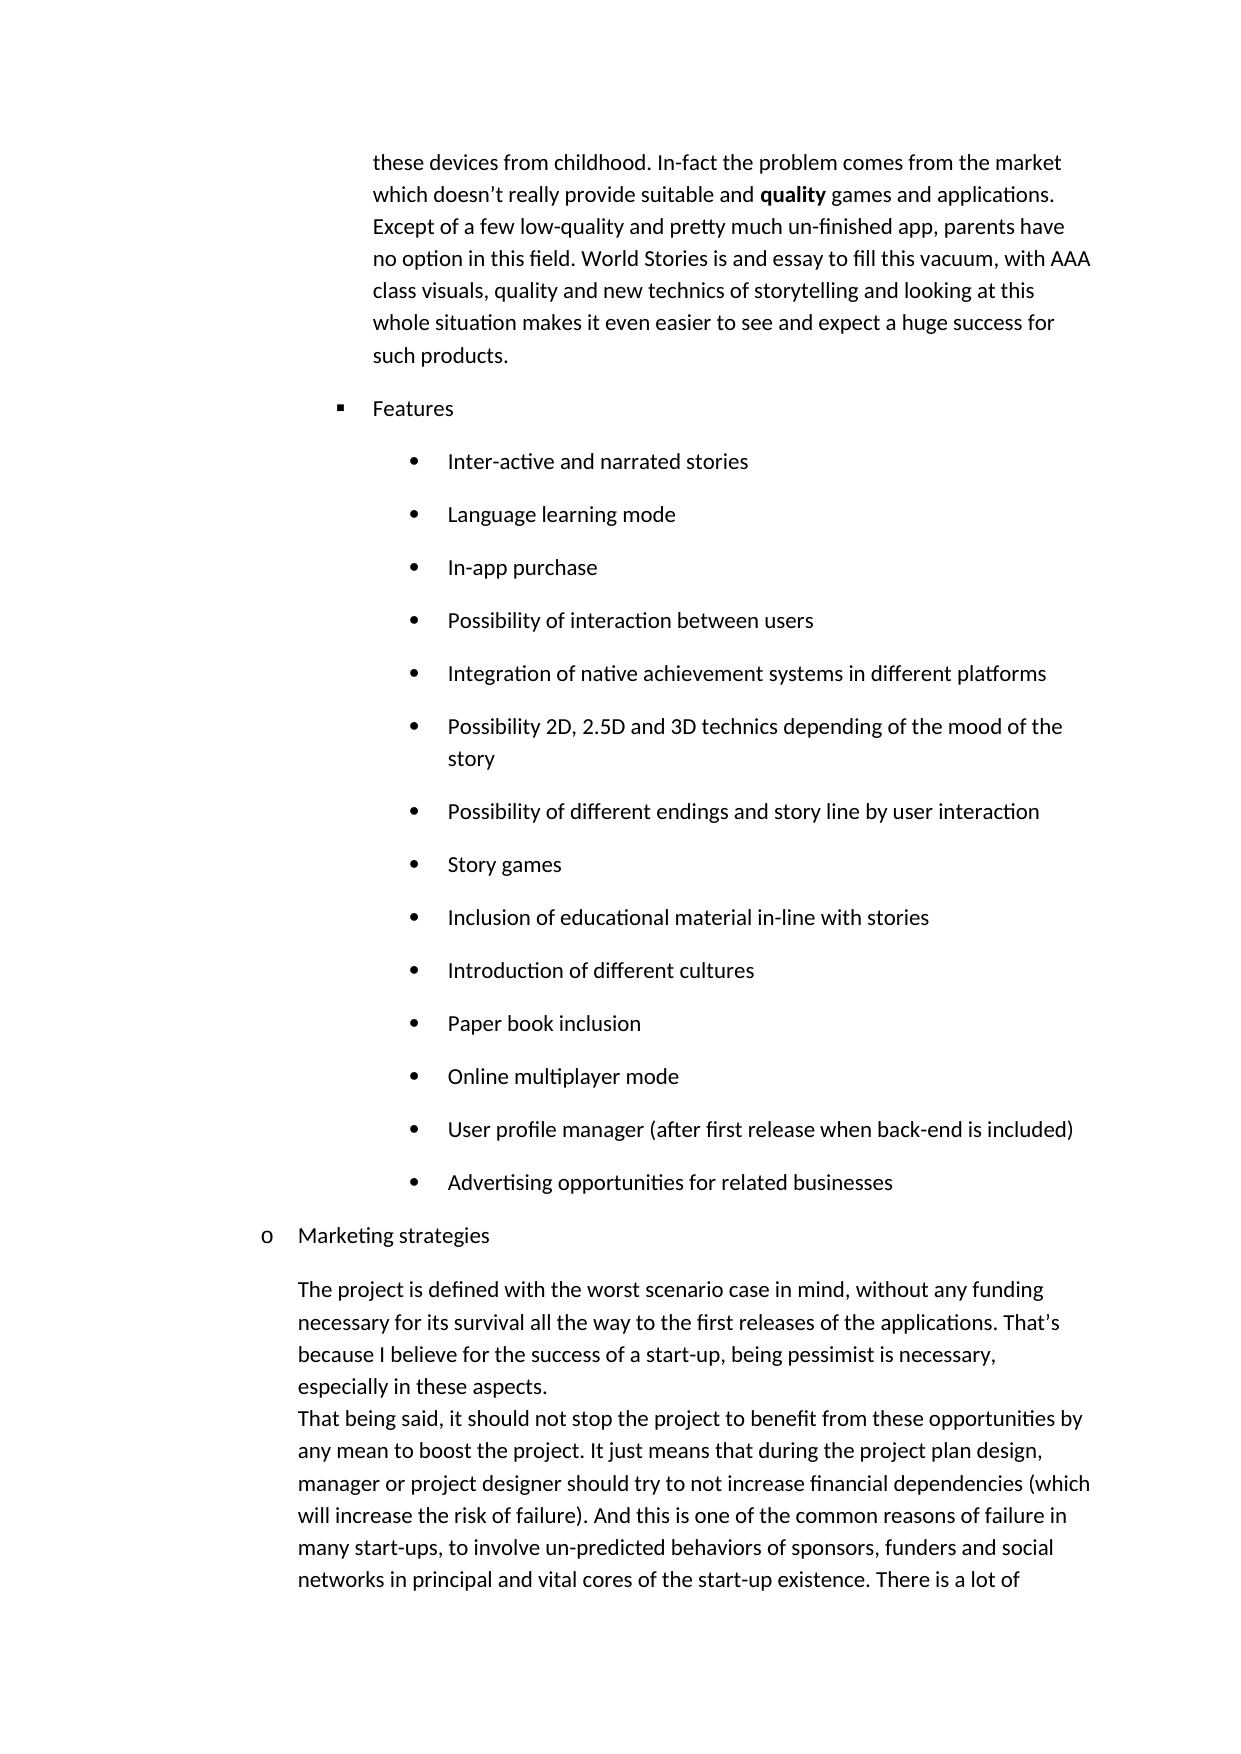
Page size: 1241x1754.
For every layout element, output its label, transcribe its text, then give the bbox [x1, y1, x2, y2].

list Introduction of different cultures [410, 956, 1093, 984]
list Inter-active and narrated stories [410, 447, 1093, 475]
list Integration of native achievement systems in different platforms [410, 659, 1093, 687]
list Inclusion of educational material in-line with stories [410, 903, 1093, 931]
list Possibility of different endings and story line by user interaction [410, 797, 1093, 825]
list Possibility of interaction between users [410, 606, 1093, 634]
list Language learning mode [410, 500, 1093, 528]
list Story games [410, 850, 1093, 878]
list Possibility 2D, 2.5D and 3D technics depending of the mood of the story [410, 712, 1093, 772]
list Features [335, 394, 1093, 422]
list In-app purchase [410, 553, 1093, 581]
list Advertising opportunities for related businesses [410, 1168, 1093, 1196]
list Marketing strategies [260, 1221, 1093, 1250]
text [373, 148, 1093, 369]
list Paper book inclusion [410, 1009, 1093, 1037]
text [298, 1276, 1093, 1593]
list Online multiplayer mode [410, 1062, 1093, 1090]
list User profile manager (after first release when back-end is included) [410, 1115, 1093, 1143]
